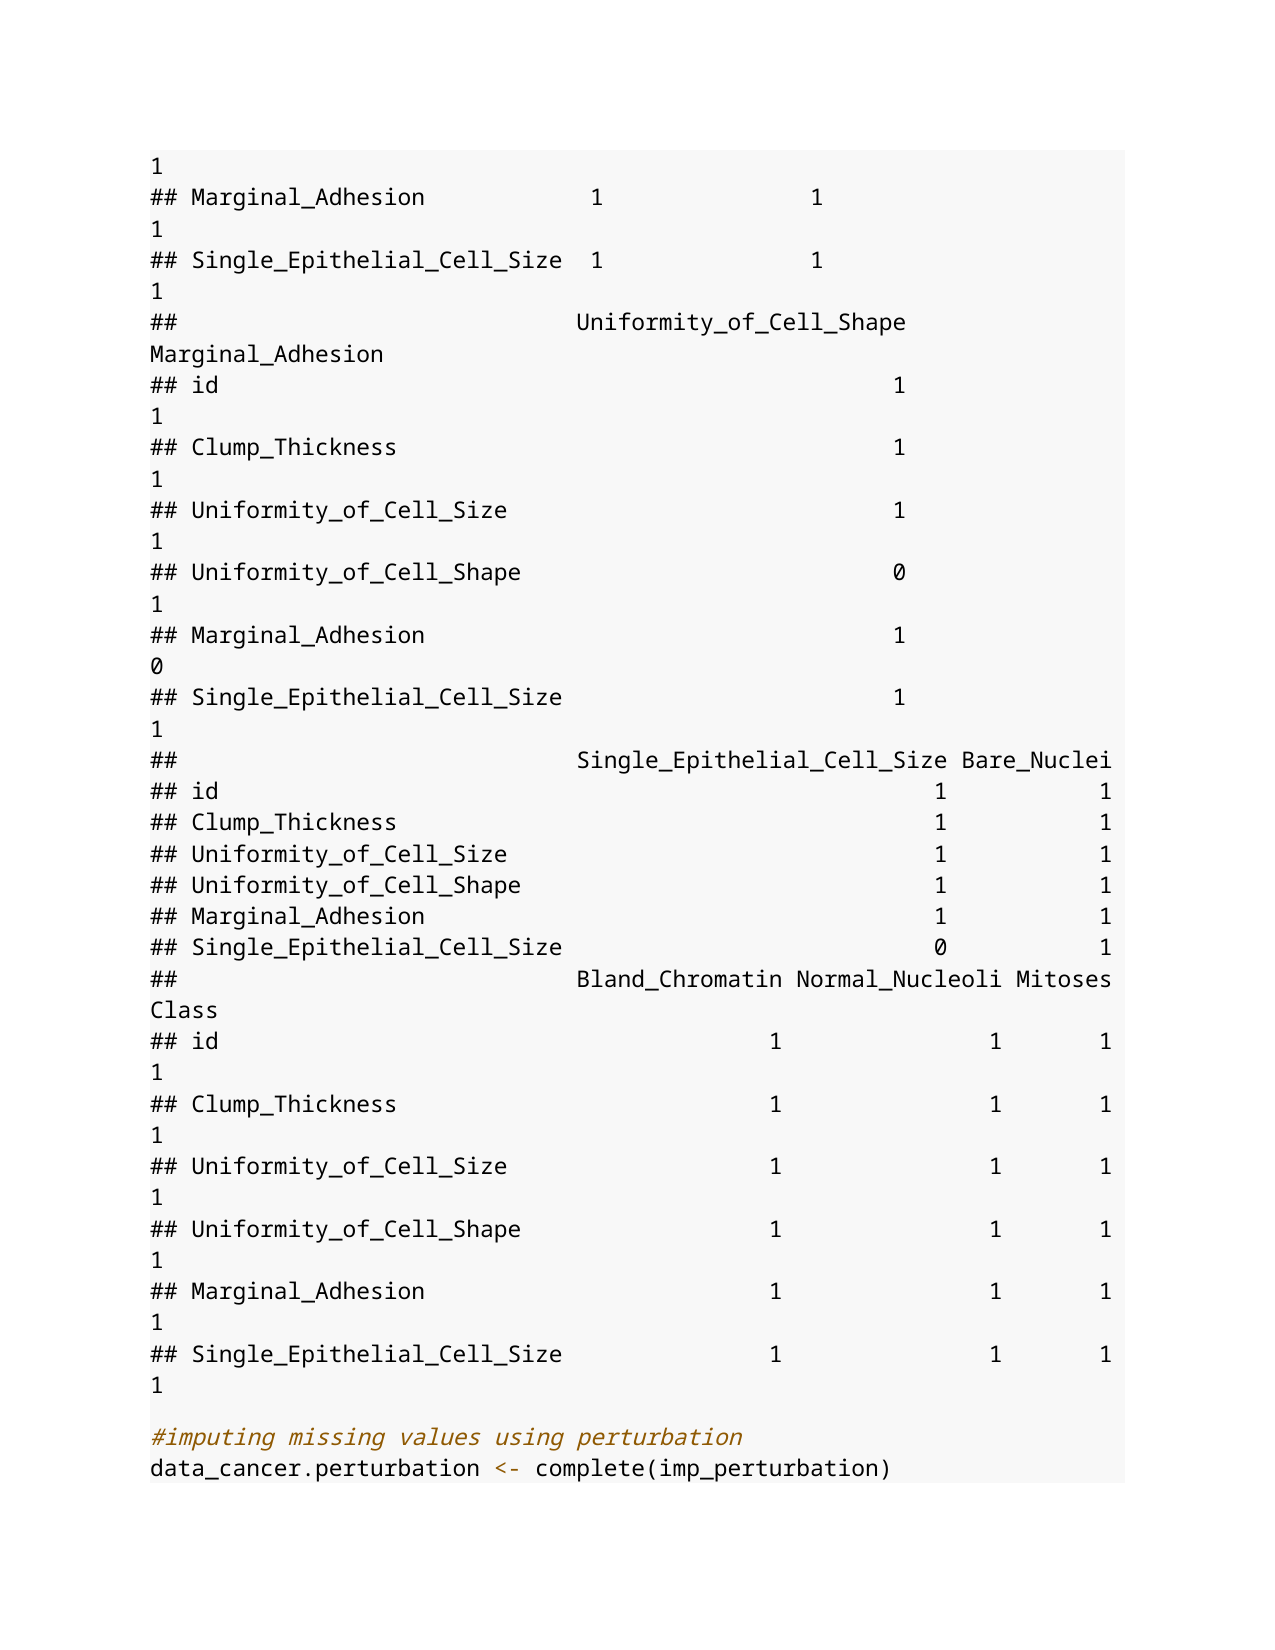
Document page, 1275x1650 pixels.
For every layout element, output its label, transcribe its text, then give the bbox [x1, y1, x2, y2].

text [150, 150, 1125, 1400]
